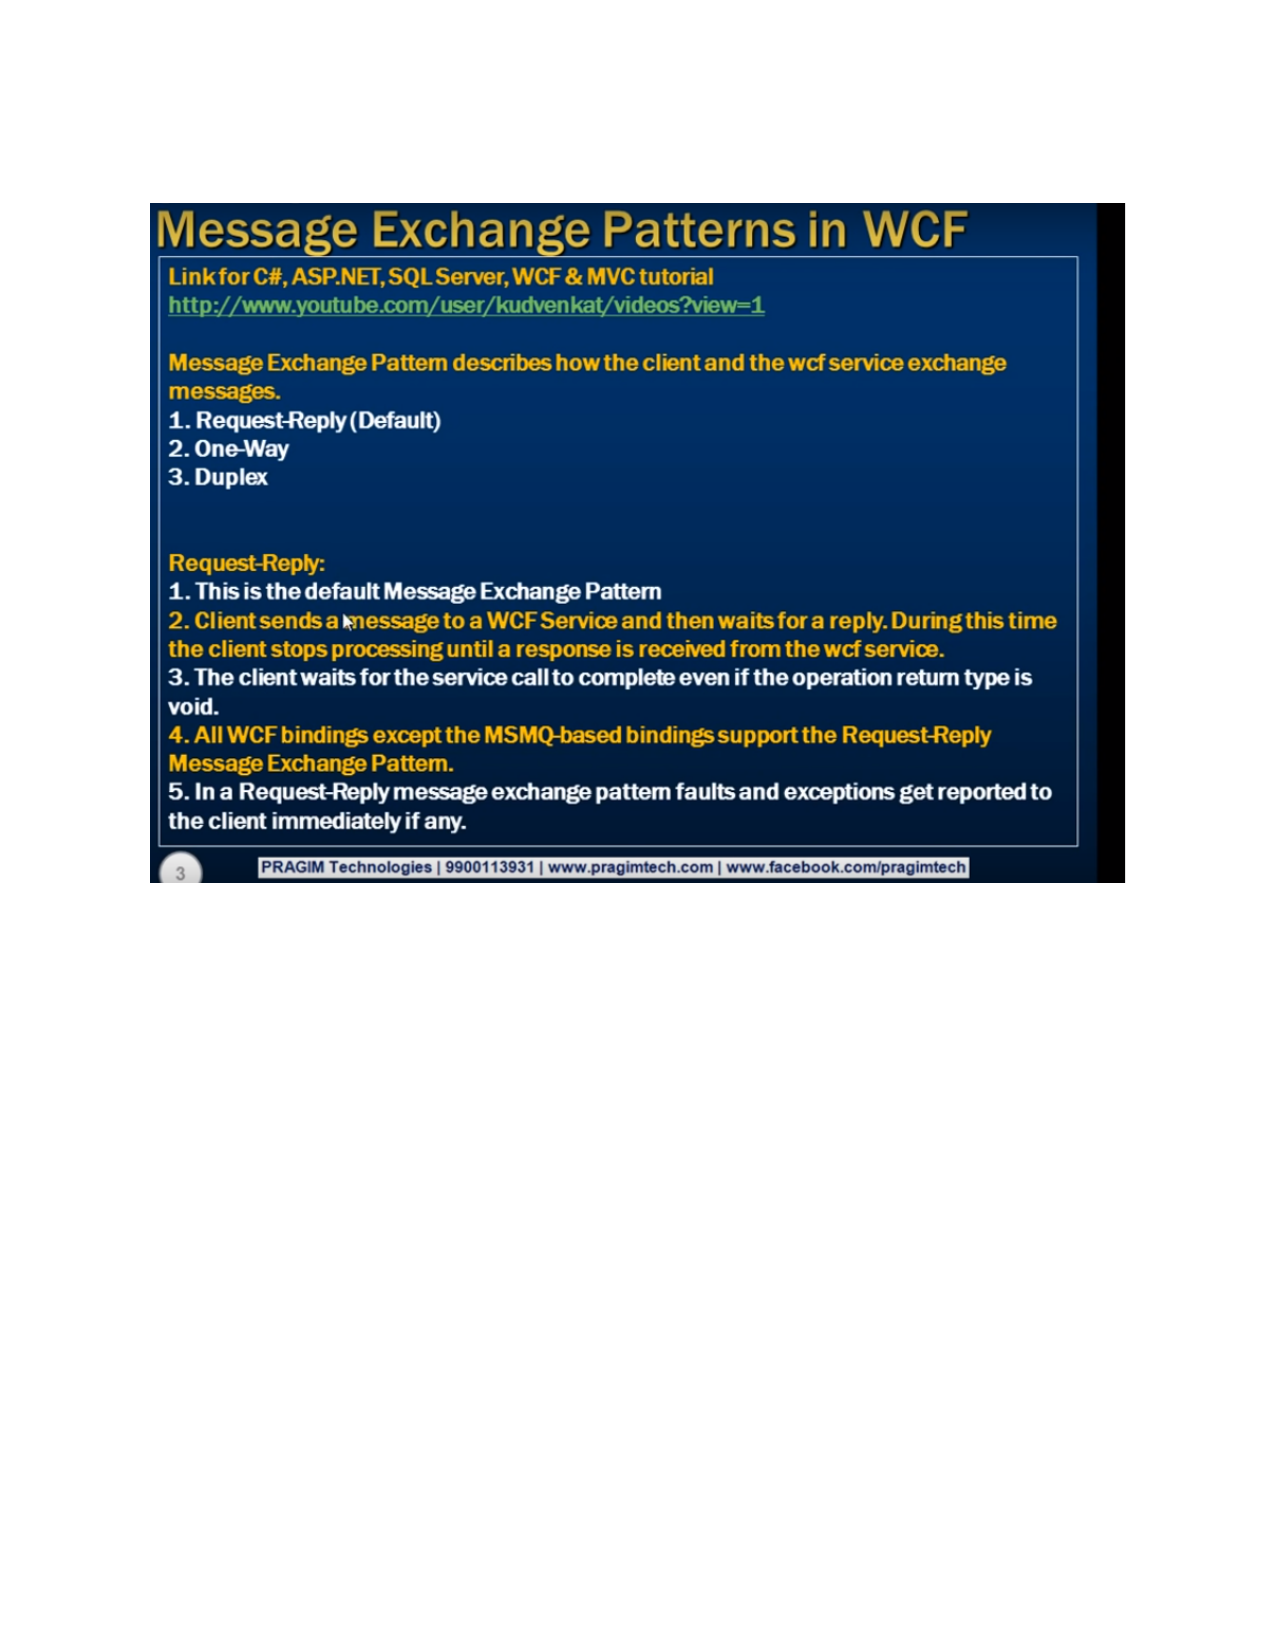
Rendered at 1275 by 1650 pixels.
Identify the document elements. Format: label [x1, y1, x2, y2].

picture [150, 203, 1125, 883]
